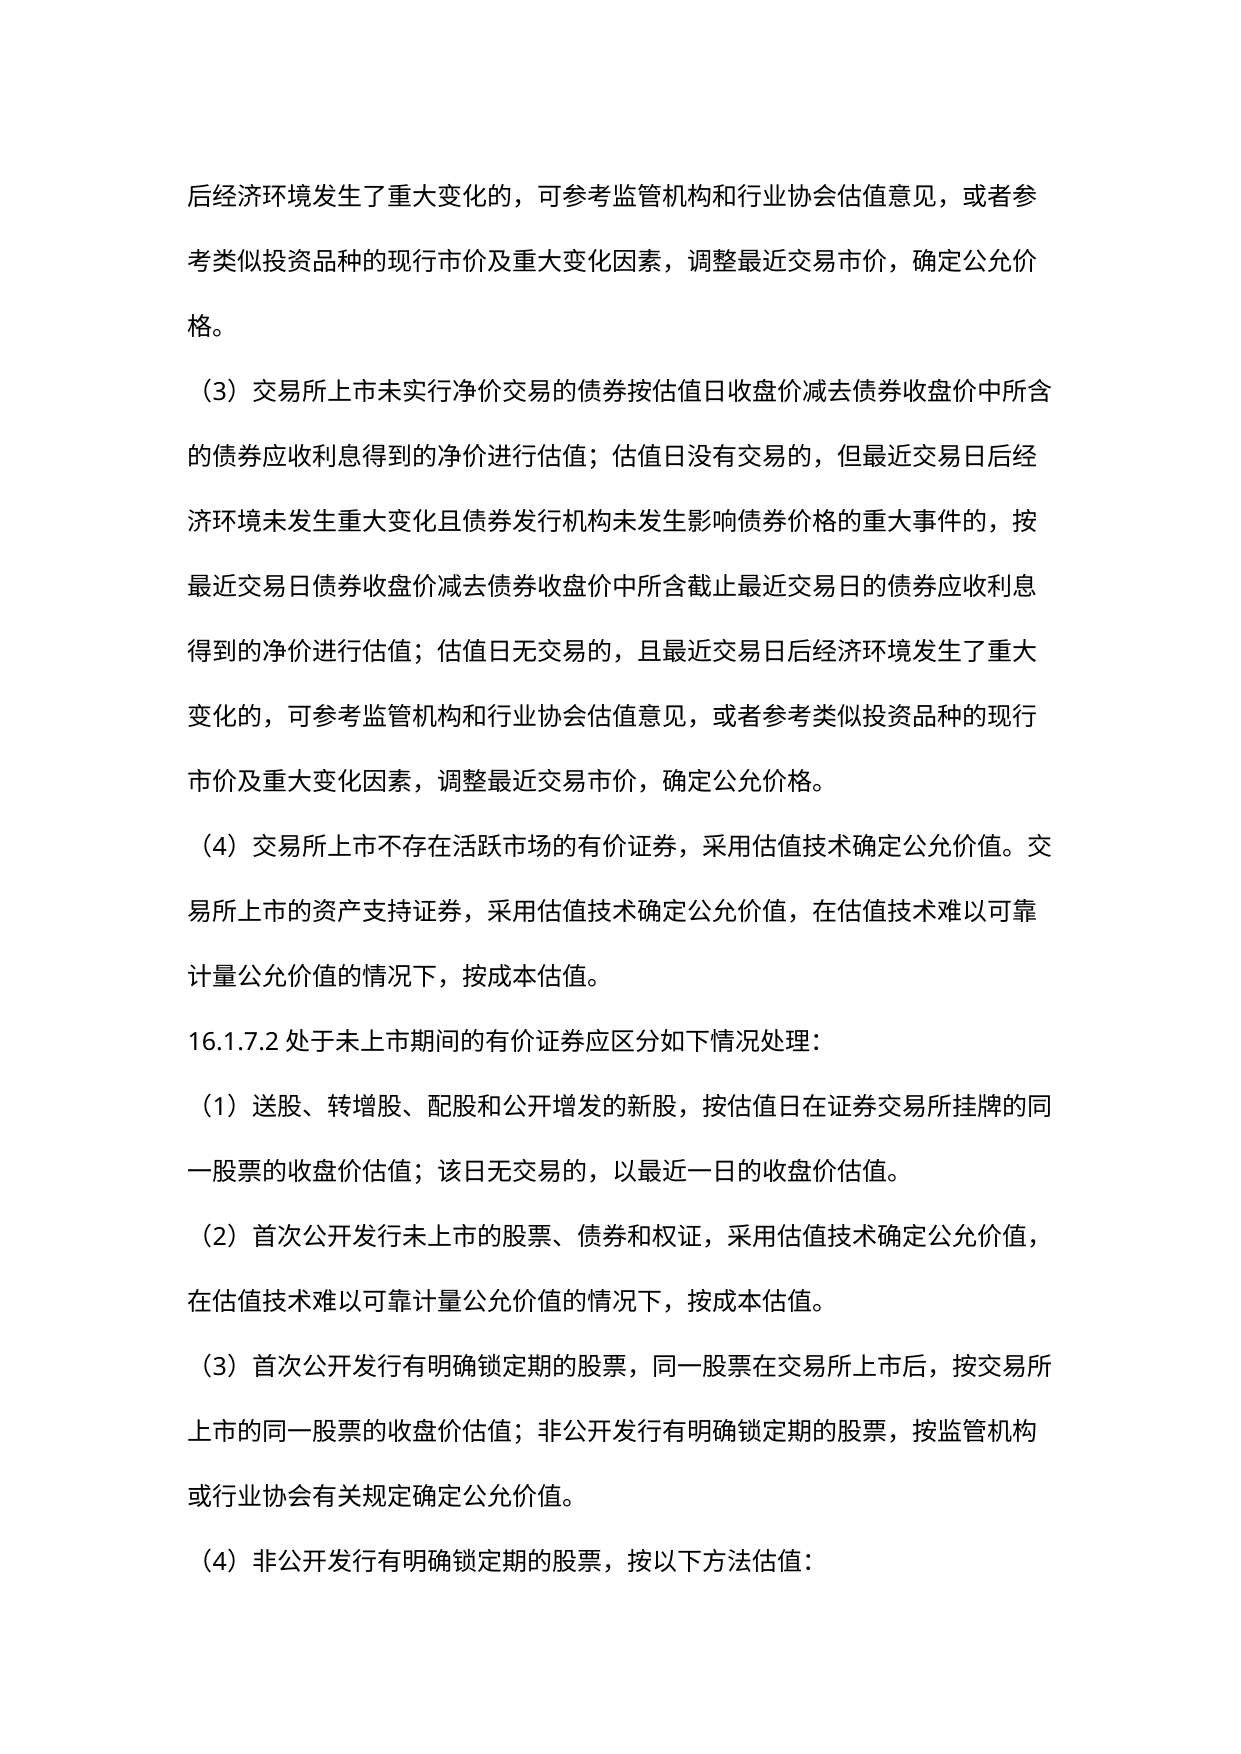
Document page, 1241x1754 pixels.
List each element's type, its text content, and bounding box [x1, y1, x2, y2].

text （4）非公开发行有明确锁定期的股票，按以下方法估值： [187, 1527, 1053, 1592]
text （3）交易所上市未实行净价交易的债券按估值日收盘价减去债券收盘价中所含的债券应收利息得到的净价进行估值；估值日没有交易的，但最近交易日后经济环境未发生重大变化且债券发行机构未发生影响债券价格的重大事件的，按最近交易日债券收盘价减去债券收盘价中所含截止最近交易日的债券应收利息得到的净价进行估值；估值日无交易的，且最近交易日后经济环境发生了重大变化的，可参考监管机构和行业协会估值意见，或者参考类似投资品种的现行市价及重大变化因素，调整最近交易市价，确定公允价格。 [187, 357, 1053, 812]
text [187, 162, 1053, 357]
text （1）送股、转增股、配股和公开增发的新股，按估值日在证券交易所挂牌的同一股票的收盘价估值；该日无交易的，以最近一日的收盘价估值。 [187, 1072, 1053, 1202]
text （3）首次公开发行有明确锁定期的股票，同一股票在交易所上市后，按交易所上市的同一股票的收盘价估值；非公开发行有明确锁定期的股票，按监管机构或行业协会有关规定确定公允价值。 [187, 1332, 1053, 1527]
text 16.1.7.2 处于未上市期间的有价证券应区分如下情况处理： [187, 1007, 1053, 1072]
text （4）交易所上市不存在活跃市场的有价证券，采用估值技术确定公允价值。交易所上市的资产支持证券，采用估值技术确定公允价值，在估值技术难以可靠计量公允价值的情况下，按成本估值。 [187, 812, 1053, 1007]
text （2）首次公开发行未上市的股票、债券和权证，采用估值技术确定公允价值，在估值技术难以可靠计量公允价值的情况下，按成本估值。 [187, 1202, 1053, 1332]
